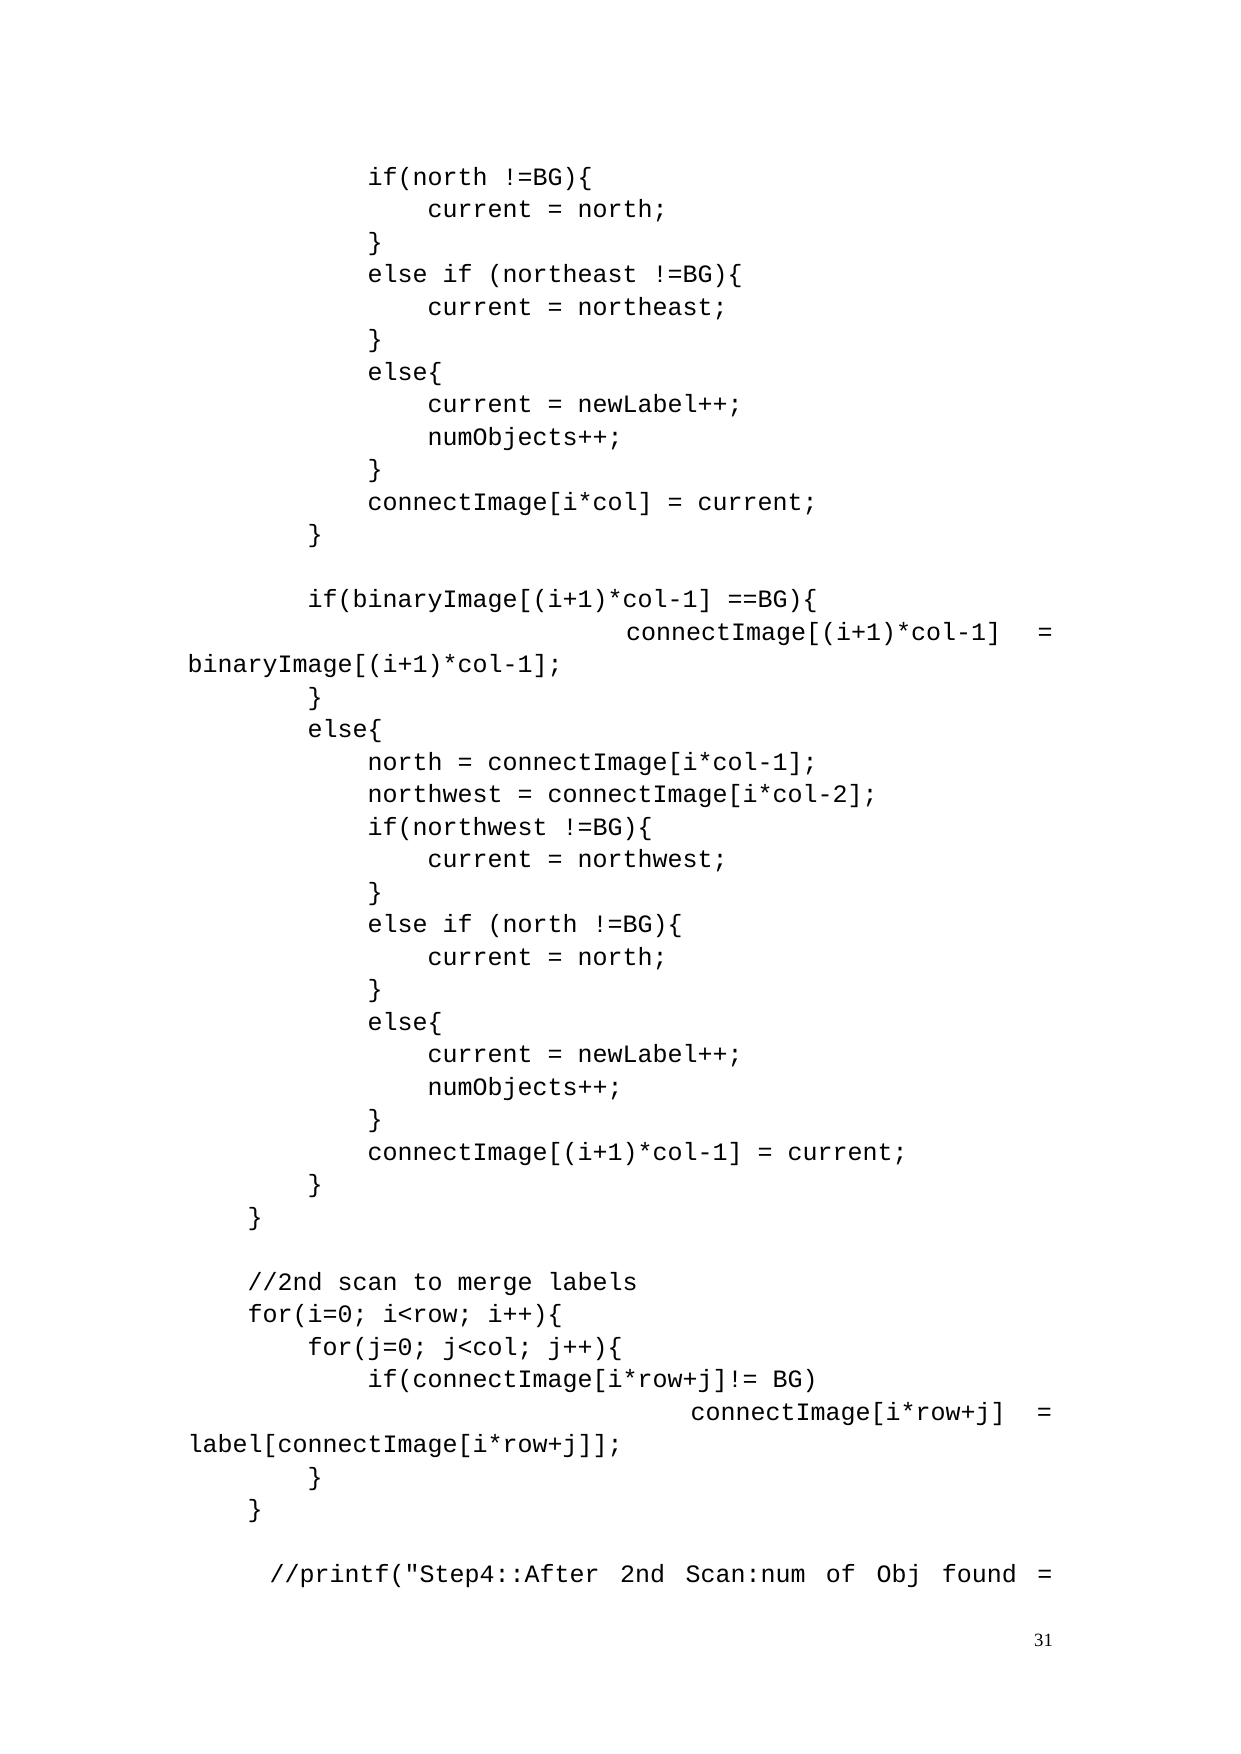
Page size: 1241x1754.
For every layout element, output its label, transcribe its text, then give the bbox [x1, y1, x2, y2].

text else if (north !=BG){ [187, 909, 1053, 942]
text north = connectImage[i*col-1]; [187, 747, 1053, 779]
text connectImage[i*col] = current; [187, 487, 1053, 519]
text current = newLabel++; [187, 389, 1053, 422]
text current = north; [187, 942, 1053, 974]
text } [187, 1202, 1053, 1234]
text if(north !=BG){ [187, 162, 1053, 194]
text numObjects++; [187, 1072, 1053, 1104]
text for(i=0; i<row; i++){ [187, 1299, 1053, 1332]
text else if (northeast !=BG){ [187, 259, 1053, 292]
text else{ [187, 1007, 1053, 1039]
text northwest = connectImage[i*col-2]; [187, 779, 1053, 812]
text } [187, 227, 1053, 259]
text if(connectImage[i*row+j]!= BG) [187, 1364, 1053, 1397]
text connectImage[(i+1)*col-1] = binaryImage[(i+1)*col-1]; [187, 617, 1053, 682]
text current = north; [187, 194, 1053, 227]
text //2nd scan to merge labels [187, 1267, 1053, 1299]
text } [187, 1104, 1053, 1137]
text current = northeast; [187, 292, 1053, 324]
text } [187, 974, 1053, 1007]
text current = newLabel++; [187, 1039, 1053, 1072]
text } [187, 877, 1053, 909]
text numObjects++; [187, 422, 1053, 454]
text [187, 1559, 1053, 1592]
text } [187, 519, 1053, 552]
text if(northwest !=BG){ [187, 812, 1053, 844]
text else{ [187, 357, 1053, 389]
text for(j=0; j<col; j++){ [187, 1332, 1053, 1364]
text } [187, 682, 1053, 714]
text } [187, 454, 1053, 487]
text } [187, 1494, 1053, 1527]
text if(binaryImage[(i+1)*col-1] ==BG){ [187, 584, 1053, 617]
text } [187, 324, 1053, 357]
text } [187, 1169, 1053, 1202]
text connectImage[(i+1)*col-1] = current; [187, 1137, 1053, 1169]
text } [187, 1462, 1053, 1494]
text connectImage[i*row+j] = label[connectImage[i*row+j]]; [187, 1397, 1053, 1462]
text current = northwest; [187, 844, 1053, 877]
text else{ [187, 714, 1053, 747]
